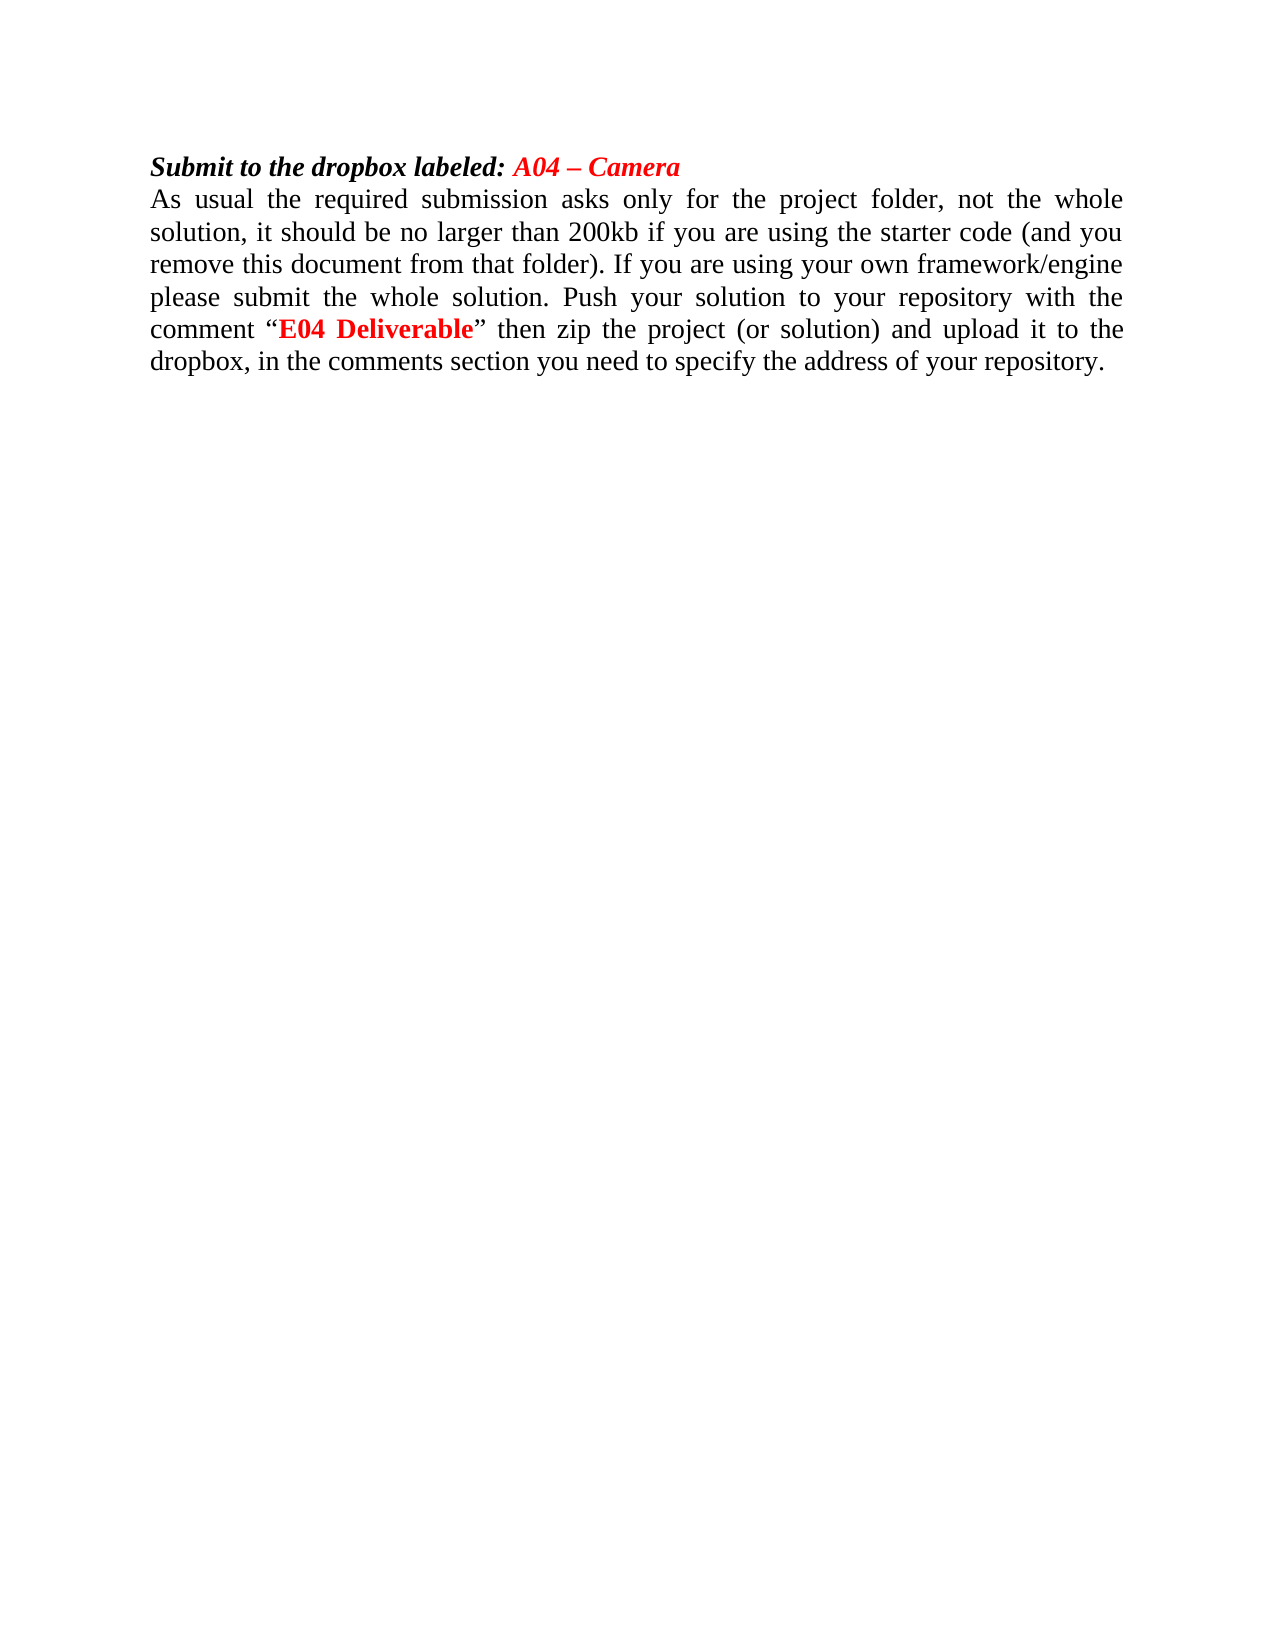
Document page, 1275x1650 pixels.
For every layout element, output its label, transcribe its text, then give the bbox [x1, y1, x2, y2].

text Submit to the dropbox labeled: A04 – Camera [150, 150, 1125, 182]
text As usual the required submission asks only for the project folder, not the whole solution, it should be no larger than 200kb if you are using the starter code (and you remove this document from that folder). If you are using your own framework/engine please submit the whole solution. Push your solution to your repository with the comment “E04 Deliverable” then zip the project (or solution) and upload it to the dropbox, in the comments section you need to specify the address of your repository. [150, 182, 1125, 377]
